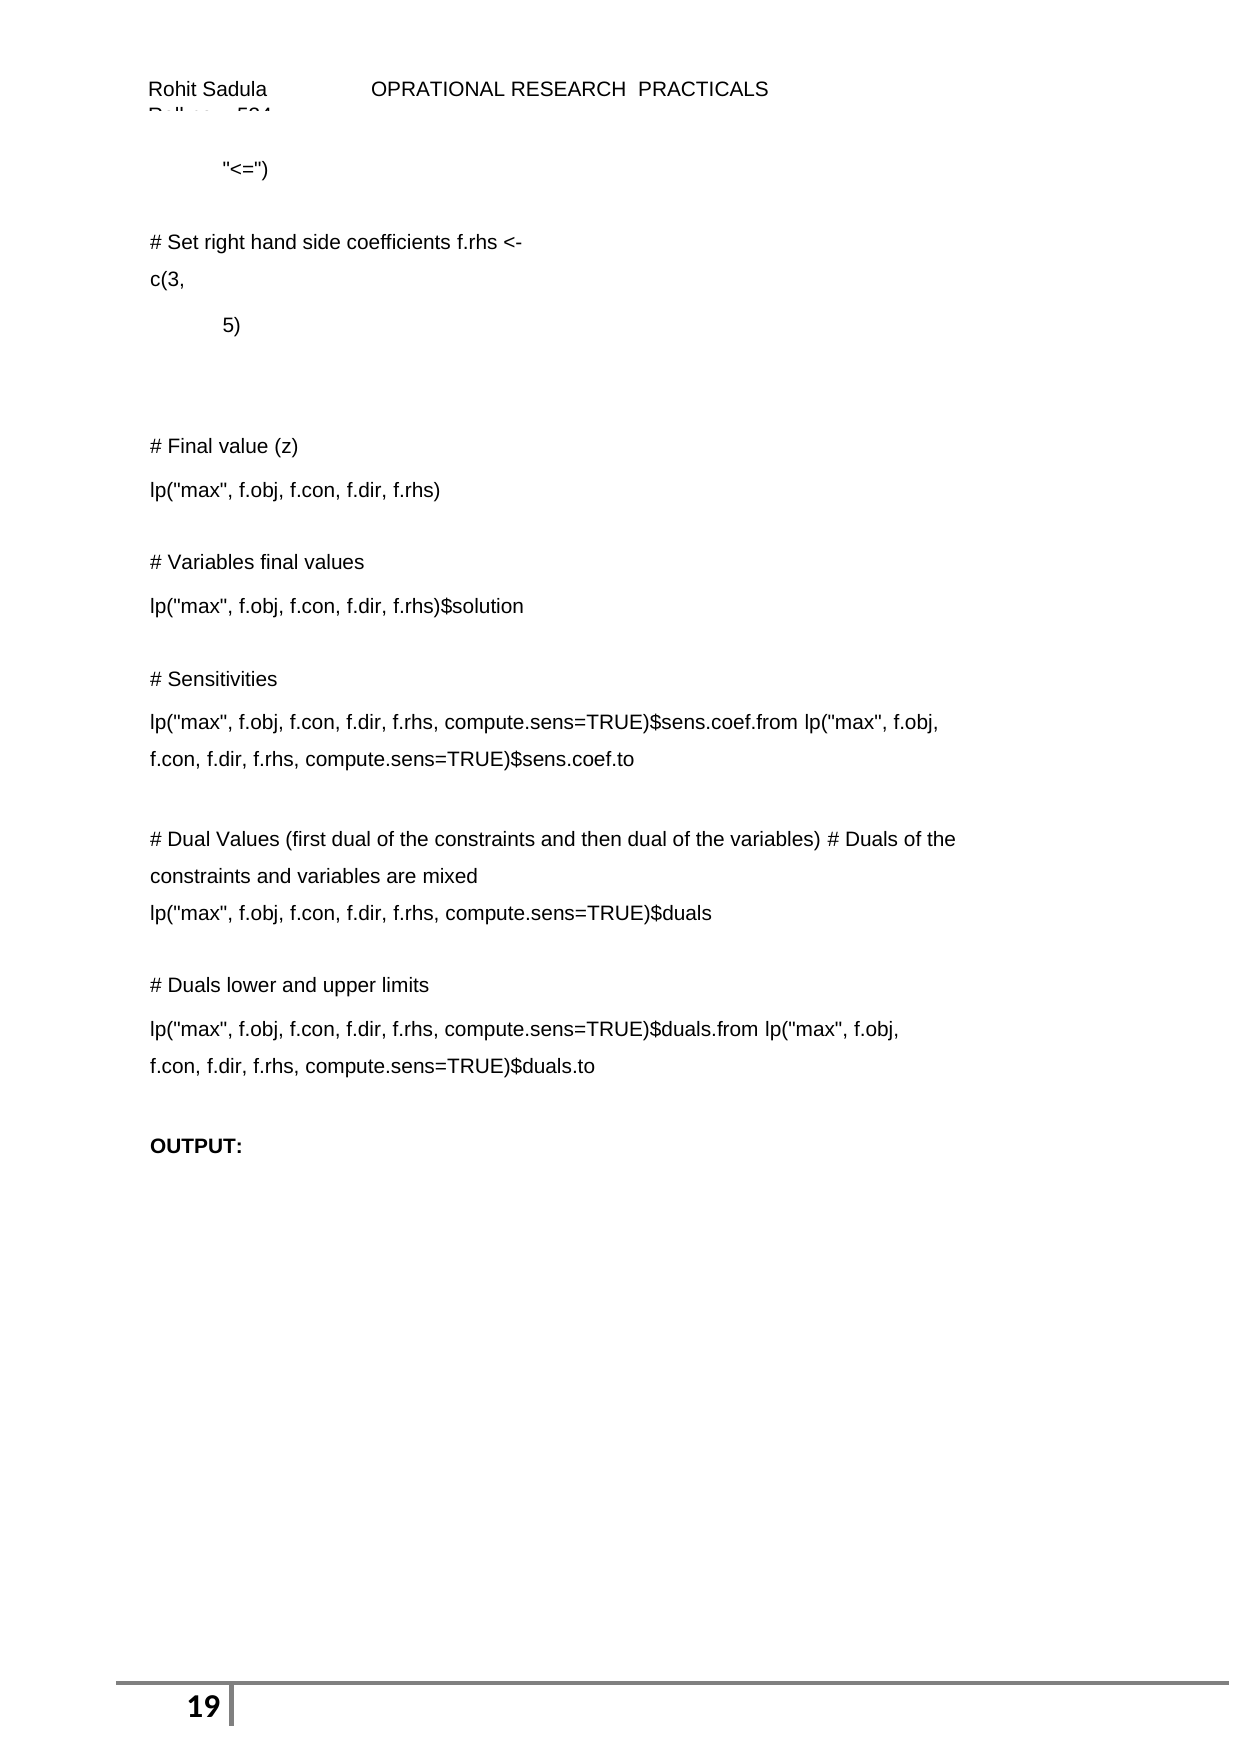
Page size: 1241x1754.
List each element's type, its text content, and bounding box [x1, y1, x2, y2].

text lp("max", f.obj, f.con, f.dir, f.rhs) [150, 478, 1240, 502]
text "<=") [222, 157, 1240, 181]
text lp("max", f.obj, f.con, f.dir, f.rhs, compute.sens=TRUE)$duals [150, 901, 1240, 924]
text # Sensitivities [150, 666, 1240, 690]
text # Final value (z) [150, 434, 1240, 458]
text # Dual Values (first dual of the constraints and then dual of the variables) # Duals of the constraints and variables are mixed [150, 827, 1016, 888]
text lp("max", f.obj, f.con, f.dir, f.rhs, compute.sens=TRUE)$sens.coef.from lp("max", f.obj, f.con, f.dir, f.rhs, compute.sens=TRUE)$sens.coef.to [150, 710, 983, 771]
text # Variables final values [150, 550, 1240, 574]
text lp("max", f.obj, f.con, f.dir, f.rhs, compute.sens=TRUE)$duals.from lp("max", f.obj, f.con, f.dir, f.rhs, compute.sens=TRUE)$duals.to [150, 1017, 935, 1077]
text lp("max", f.obj, f.con, f.dir, f.rhs)$solution [150, 594, 1240, 618]
subtitle OUTPUT: [150, 1134, 1240, 1158]
text # Set right hand side coefficients f.rhs <- c(3, [150, 230, 537, 291]
text 5) [222, 304, 1240, 339]
text # Duals lower and upper limits [150, 973, 1240, 997]
